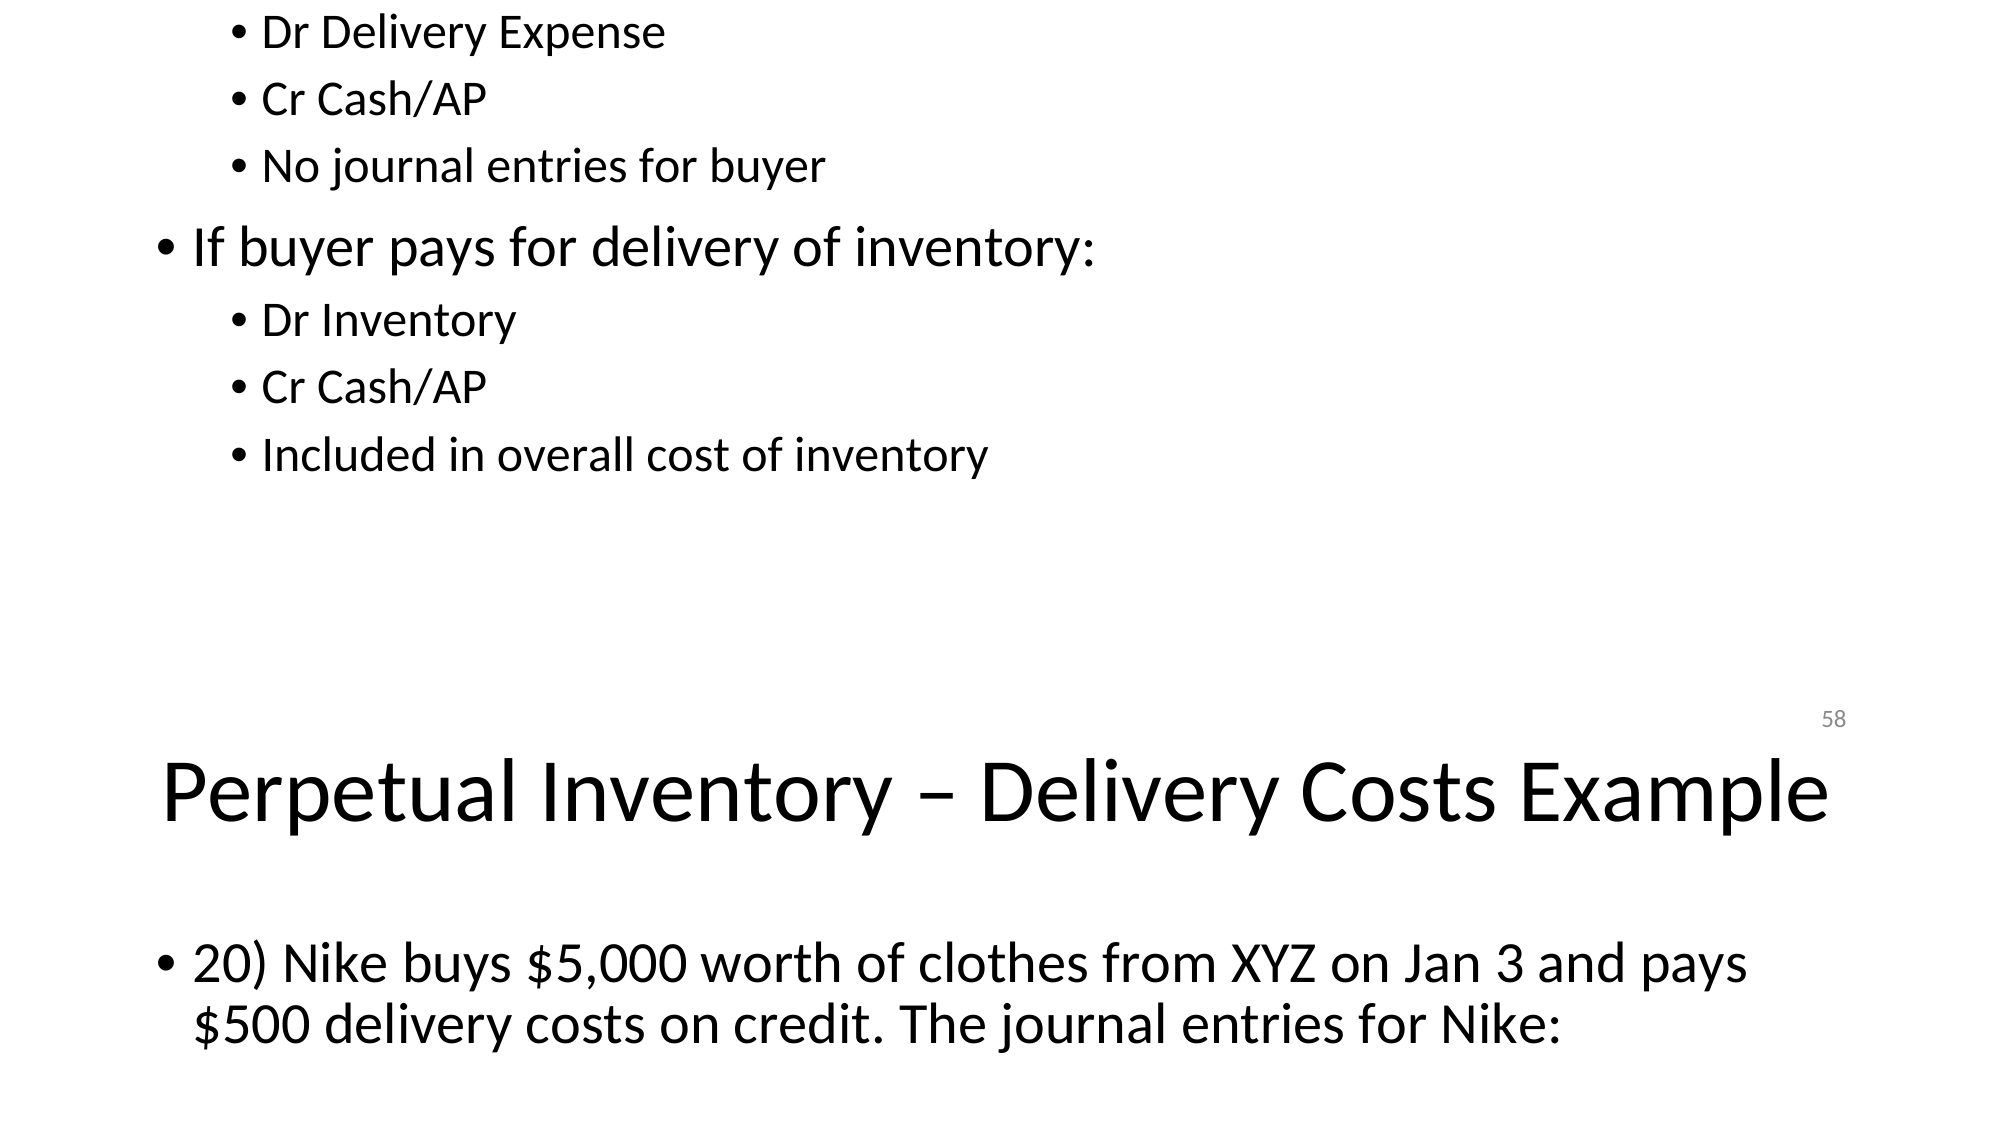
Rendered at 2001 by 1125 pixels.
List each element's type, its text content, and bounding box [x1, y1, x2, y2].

text • Dr Inventory [230, 288, 1975, 349]
text 58 [152, 703, 1846, 733]
text • Dr Delivery Expense [230, 0, 1975, 61]
text • If buyer pays for delivery of inventory: [156, 210, 1975, 281]
text • Included in overall cost of inventory [230, 423, 1975, 484]
text • No journal entries for buyer [230, 134, 1975, 195]
text • 20) Nike buys $5,000 worth of clothes from XYZ on Jan 3 and pays $500 delivery costs on credit. The journal entries for Nike: [156, 931, 1756, 1058]
text • Cr Cash/AP [230, 355, 1975, 416]
text • Cr Cash/AP [230, 67, 1975, 128]
text Perpetual Inventory – Delivery Costs Example [161, 733, 1975, 844]
